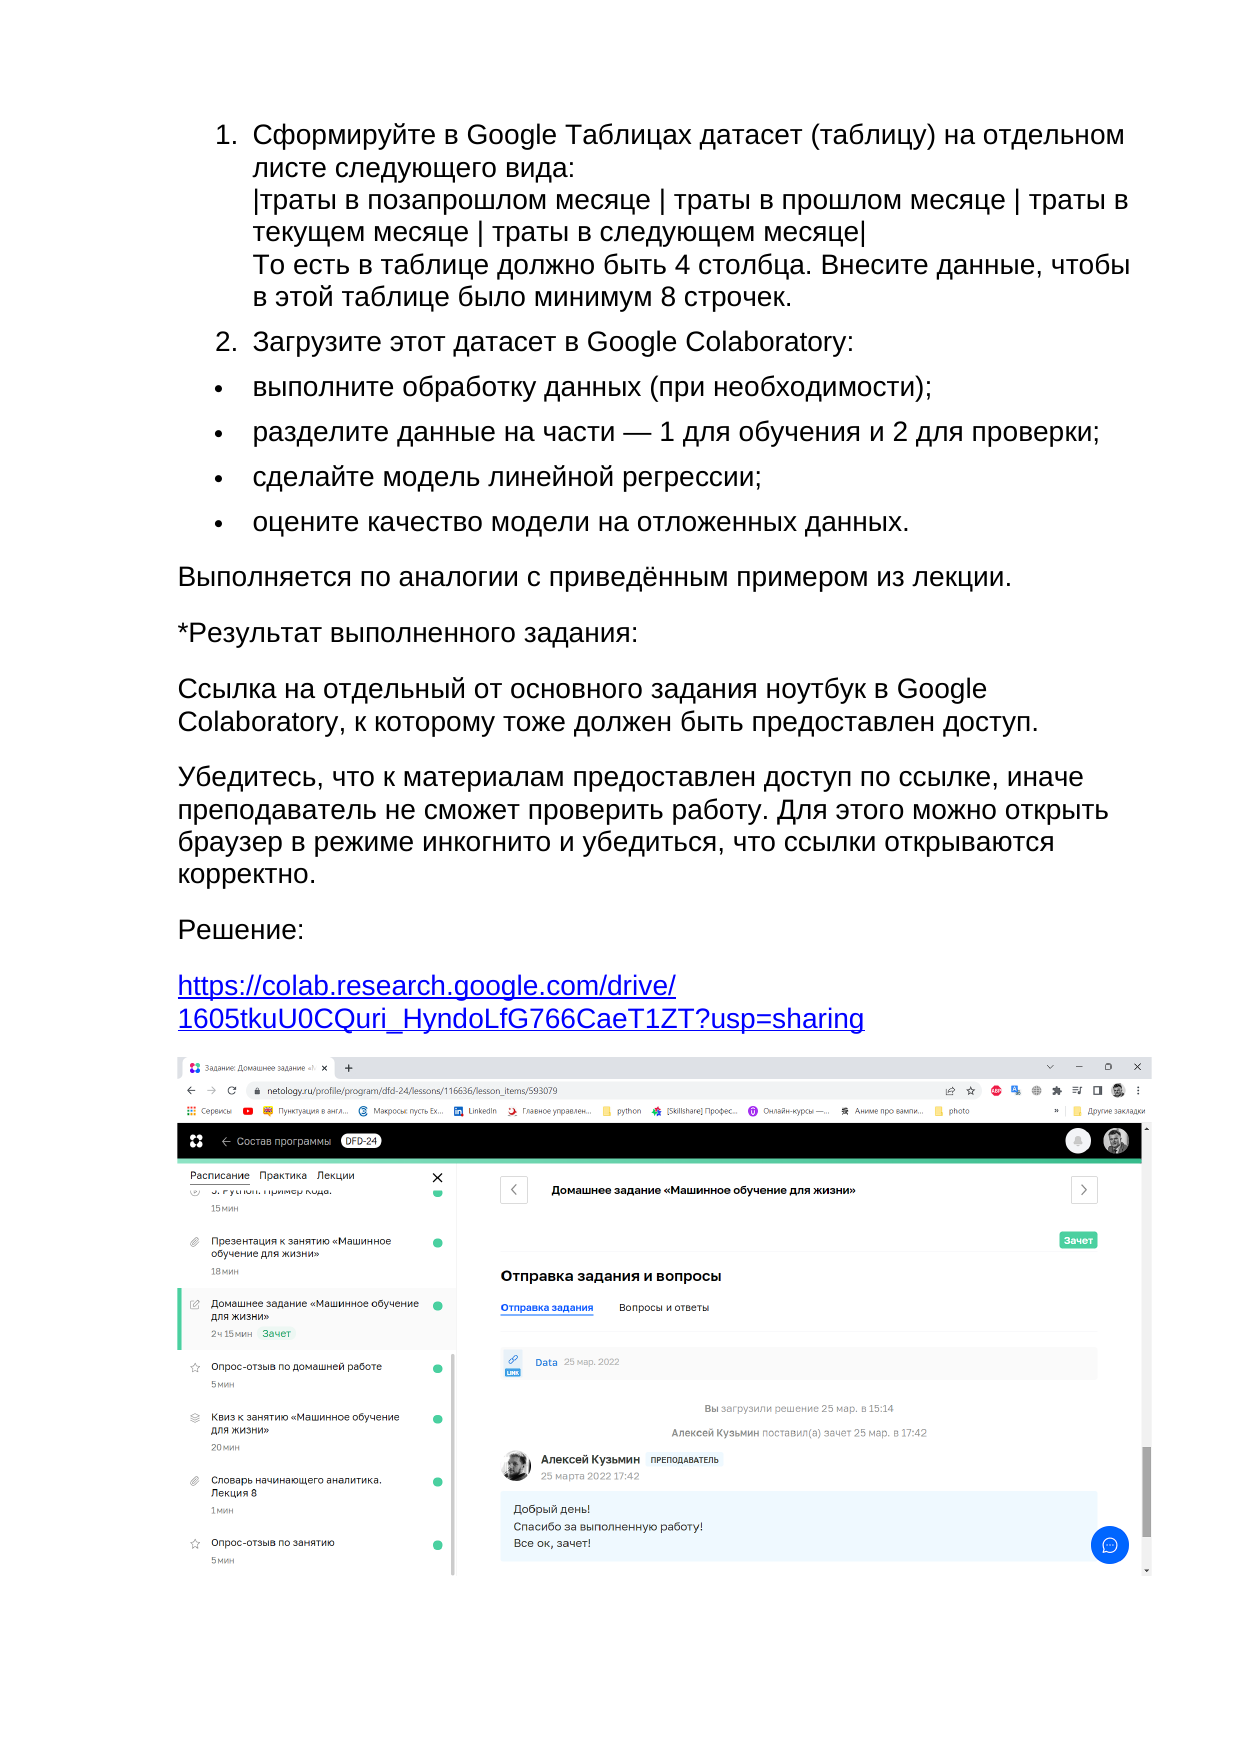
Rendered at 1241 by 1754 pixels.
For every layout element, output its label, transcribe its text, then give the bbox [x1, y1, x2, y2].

list сделайте модель линейной регрессии; [215, 460, 1152, 492]
text Убедитесь, что к материалам предоставлен доступ по ссылке, иначе преподаватель не сможет проверить работу. Для этого можно открыть браузер в режиме инкогнито и убедиться, что ссылки открываются корректно. [177, 760, 1152, 890]
list выполните обработку данных (при необходимости); [215, 370, 1152, 402]
picture [177, 1057, 1152, 1576]
text Ссылка на отдельный от основного задания ноутбук в Google Colaboratory, к которому тоже должен быть предоставлен доступ. [177, 672, 1152, 737]
text https://colab.research.google.com/drive/1605tkuU0CQuri_HyndoLfG766CaeT1ZT?usp=sharing [177, 969, 1152, 1034]
list Сформируйте в Google Таблицах датасет (таблицу) на отдельном листе следующего вида: |траты в позапрошлом месяце | траты в прошлом месяце | траты в текущем месяце | траты в следующем месяце| То есть в таблице должно быть 4 столбца. Внесите данные, чтобы в этой таблице было минимум 8 строчек. [215, 118, 1152, 312]
text Решение: [177, 913, 1152, 946]
list оцените качество модели на отложенных данных. [215, 504, 1152, 537]
list Загрузите этот датасет в Google Colaboratory: [215, 325, 1152, 357]
text Выполняется по аналогии с приведённым примером из лекции. [177, 560, 1152, 593]
text *Результат выполненного задания: [177, 616, 1152, 649]
list разделите данные на части — 1 для обучения и 2 для проверки; [215, 415, 1152, 447]
